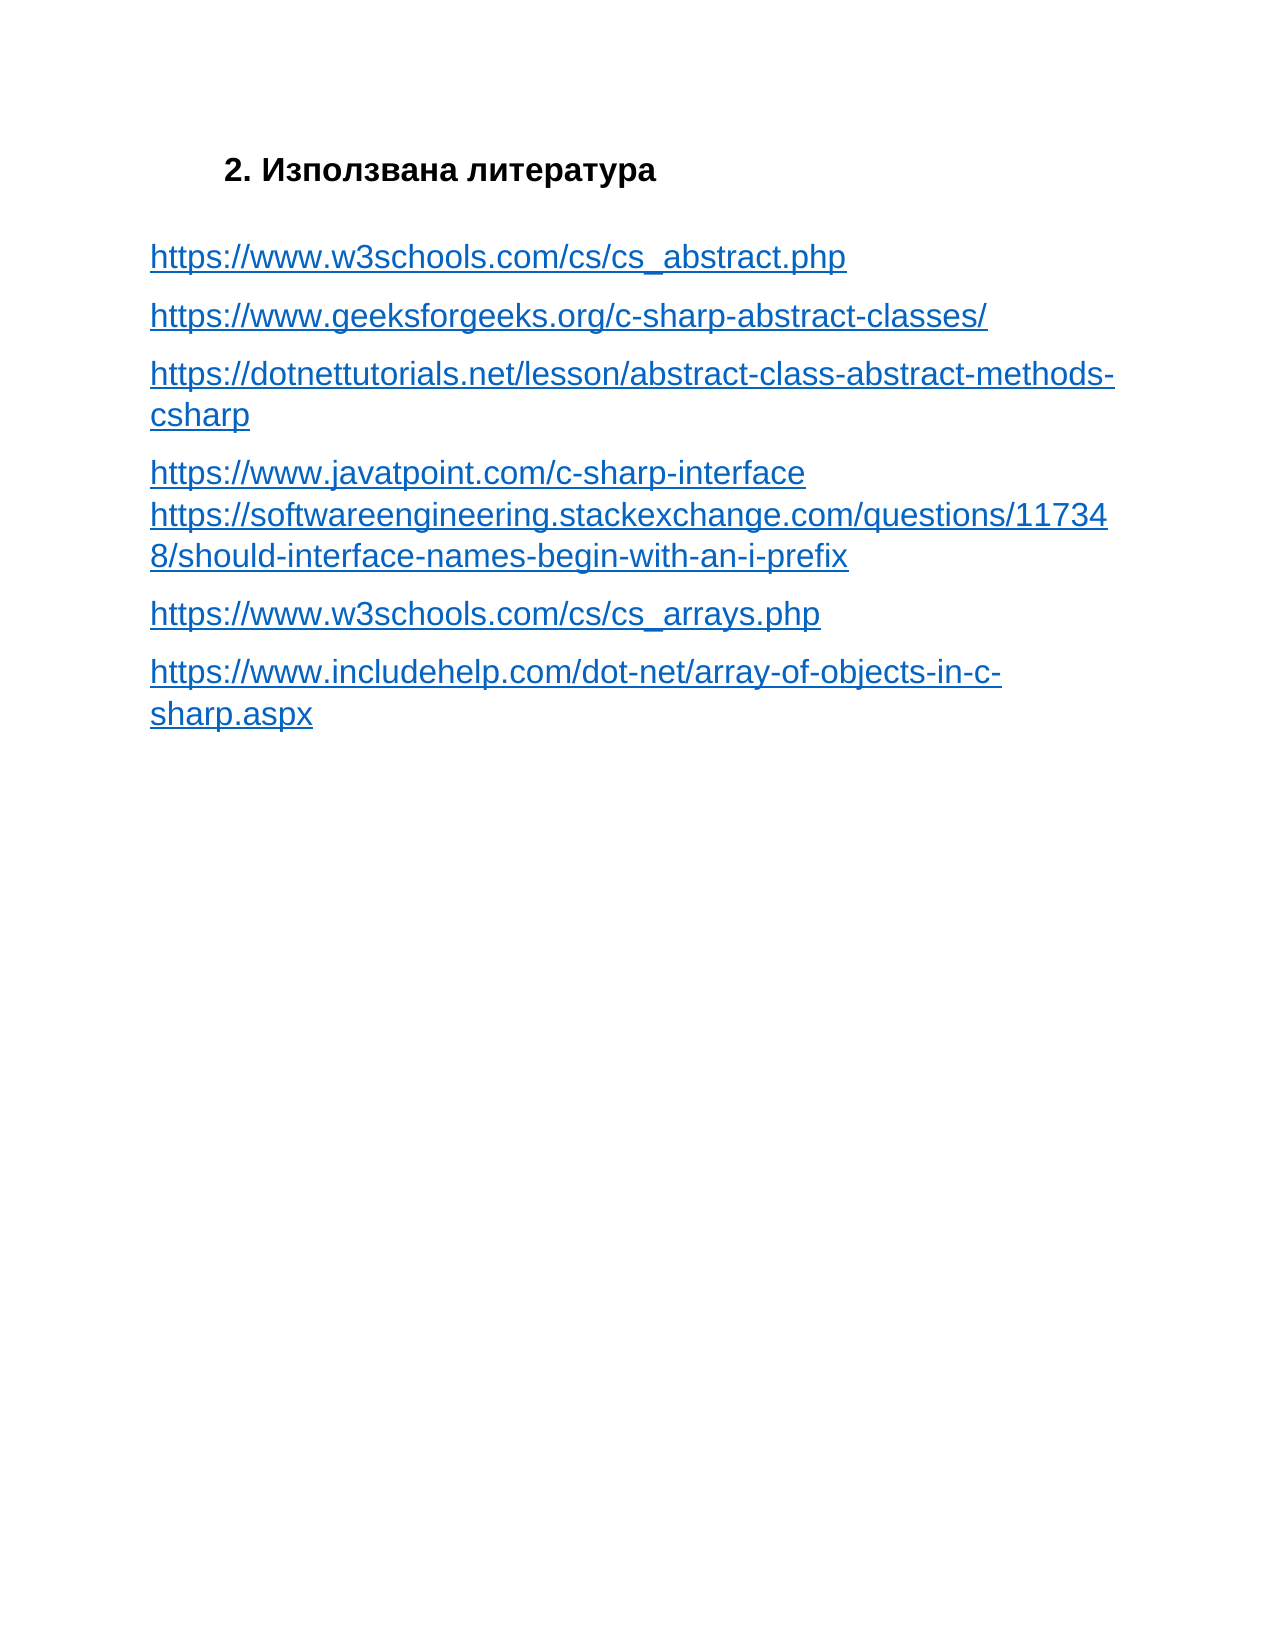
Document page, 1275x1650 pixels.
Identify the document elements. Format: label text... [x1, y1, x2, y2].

text https://www.w3schools.com/cs/cs_arrays.php [150, 594, 1125, 633]
text https://www.javatpoint.com/c-sharp-interface https://softwareengineering.stackexchange.com/questions/117348/should-interface-names-begin-with-an-i-prefix [150, 453, 1125, 575]
text https://www.includehelp.com/dot-net/array-of-objects-in-c-sharp.aspx [150, 652, 1125, 732]
text https://www.geeksforgeeks.org/c-sharp-abstract-classes/ [150, 296, 1125, 334]
text https://dotnettutorials.net/lesson/abstract-class-abstract-methods-csharp [150, 354, 1125, 434]
list Използвана литература [224, 150, 1125, 219]
text https://www.w3schools.com/cs/cs_abstract.php [150, 237, 1125, 276]
